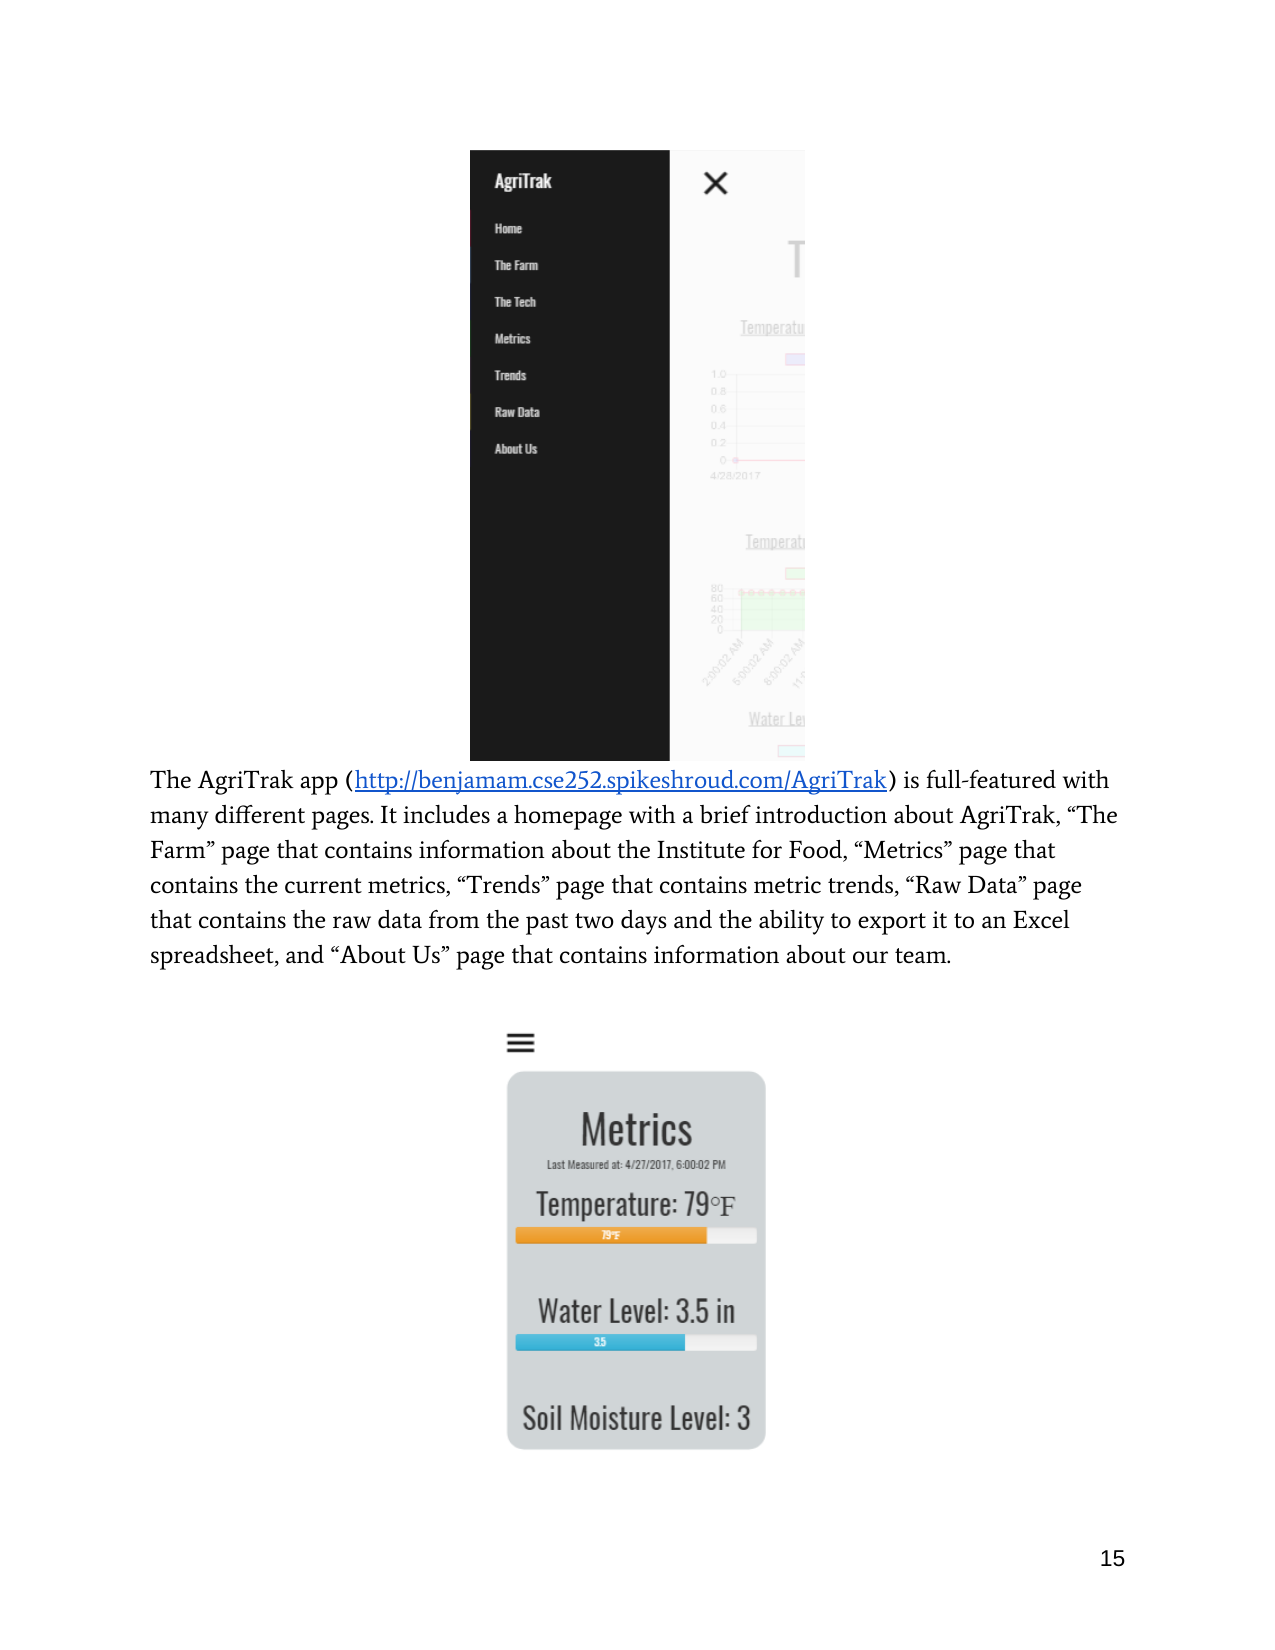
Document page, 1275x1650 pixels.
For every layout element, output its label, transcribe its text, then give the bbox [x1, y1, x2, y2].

picture [482, 1015, 793, 1458]
text The AgriTrak app (http://benjamam.cse252.spikeshroud.com/AgriTrak) is full-featured with many different pages. It includes a homepage with a brief introduction about AgriTrak, “The Farm” page that contains information about the Institute for Food, “Metrics” page that contains the current metrics, “Trends” page that contains metric trends, “Raw Data” page that contains the raw data from the past two days and the ability to export it to an Excel spreadsheet, and “About Us” page that contains information about our team. [150, 765, 1125, 969]
picture [470, 150, 805, 761]
